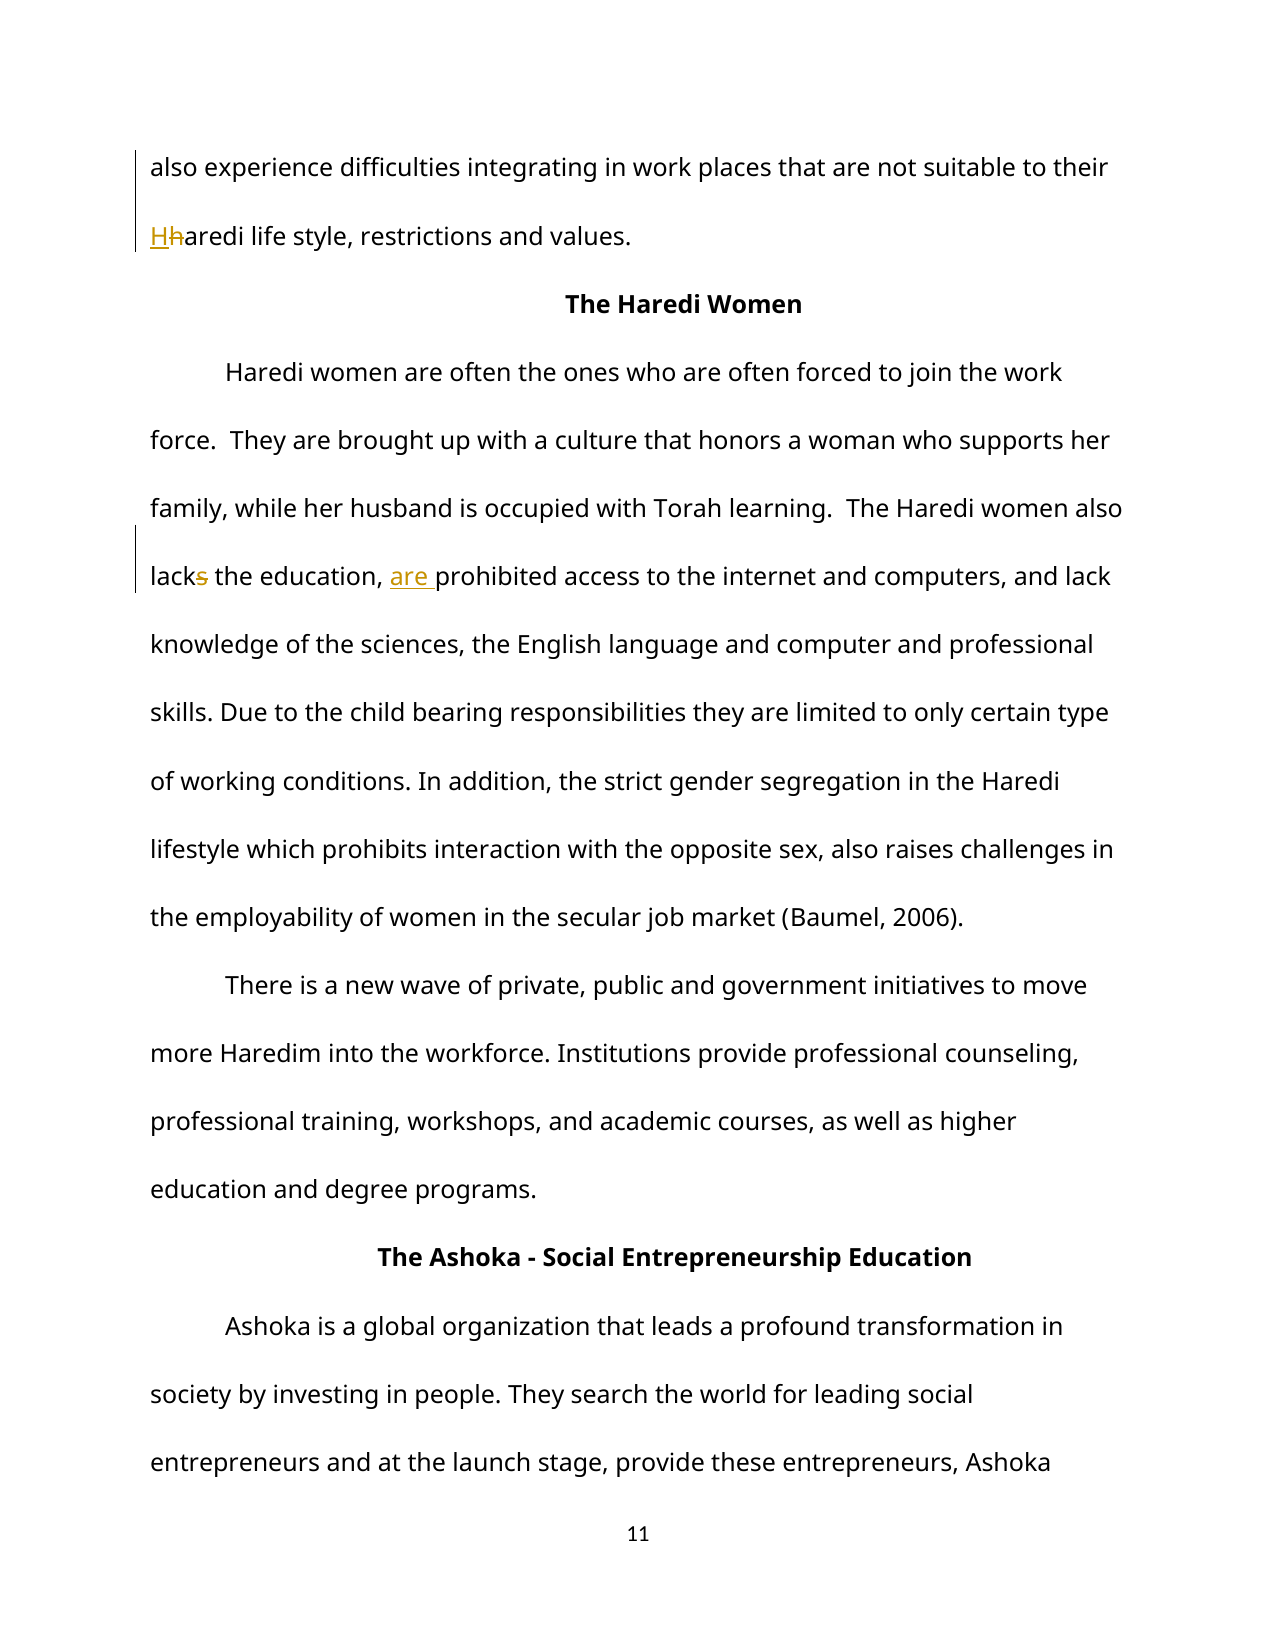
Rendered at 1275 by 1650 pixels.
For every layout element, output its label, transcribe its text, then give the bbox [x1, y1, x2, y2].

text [150, 150, 1125, 252]
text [150, 1308, 1125, 1478]
text The Ashoka - Social Entrepreneurship Education [150, 1240, 1125, 1274]
text There is a new wave of private, public and government initiatives to move more Haredim into the workforce. Institutions provide professional counseling, professional training, workshops, and academic courses, as well as higher education and degree programs. [150, 967, 1125, 1206]
text The Haredi Women Haredi women are often the ones who are often forced to join the work force. They are brought up with a culture that honors a woman who supports her family, while her husband is occupied with Torah learning. The Haredi women also lack the education, prohibited access to the internet and computers, and lack knowledge of the sciences, the English language and computer and professional skills. Due to the child bearing responsibilities they are limited to only certain type of working conditions. In addition, the strict gender segregation in the Haredi lifestyle which prohibits interaction with the opposite sex, also raises challenges in the employability of women in the secular job market (Baumel, 2006). [150, 286, 1125, 933]
